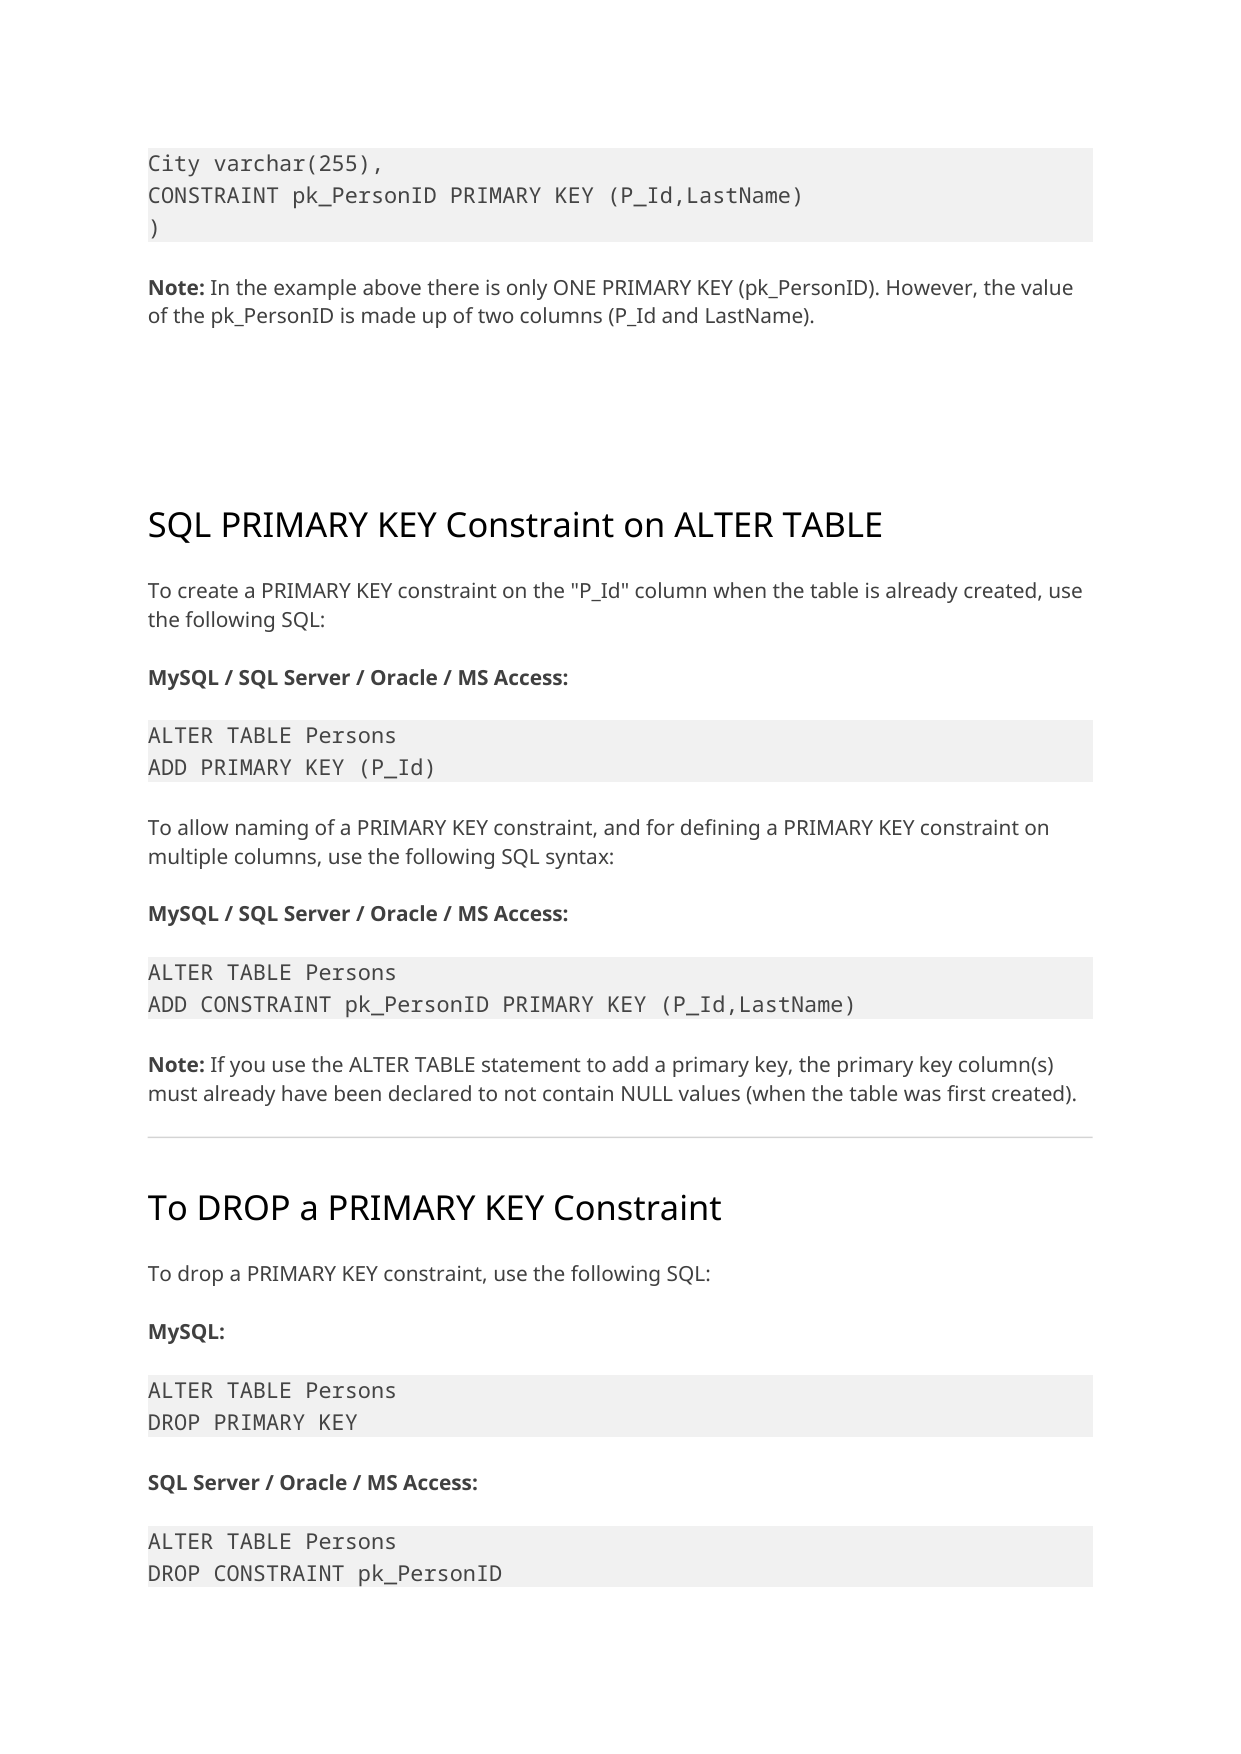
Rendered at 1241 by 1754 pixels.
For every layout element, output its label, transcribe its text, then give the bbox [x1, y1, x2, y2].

text SQL Server / Oracle / MS Access: [148, 1468, 1093, 1496]
text To create a PRIMARY KEY constraint on the "P_Id" column when the table is already created, use the following SQL: [148, 577, 1093, 633]
text ALTER TABLE Persons ADD PRIMARY KEY (P_Id) [148, 720, 1093, 782]
text Note: In the example above there is only ONE PRIMARY KEY (pk_PersonID). However, the value of the pk_PersonID is made up of two columns (P_Id and LastName). [148, 273, 1093, 330]
text MySQL / SQL Server / Oracle / MS Access: [148, 899, 1093, 928]
text To drop a PRIMARY KEY constraint, use the following SQL: [148, 1259, 1093, 1288]
text ALTER TABLE Persons DROP PRIMARY KEY [148, 1375, 1093, 1437]
text ALTER TABLE Persons DROP CONSTRAINT pk_PersonID [148, 1526, 1093, 1587]
text Note: If you use the ALTER TABLE statement to add a primary key, the primary key column(s) must already have been declared to not contain NULL values (when the table was first created). [148, 1051, 1093, 1107]
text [148, 148, 1093, 242]
text To allow naming of a PRIMARY KEY constraint, and for defining a PRIMARY KEY constraint on multiple columns, use the following SQL syntax: [148, 813, 1093, 870]
subtitle SQL PRIMARY KEY Constraint on ALTER TABLE [148, 501, 1093, 547]
subtitle To DROP a PRIMARY KEY Constraint [148, 1183, 1093, 1230]
text MySQL: [148, 1317, 1093, 1346]
text MySQL / SQL Server / Oracle / MS Access: [148, 663, 1093, 691]
text ALTER TABLE Persons ADD CONSTRAINT pk_PersonID PRIMARY KEY (P_Id,LastName) [148, 957, 1093, 1019]
